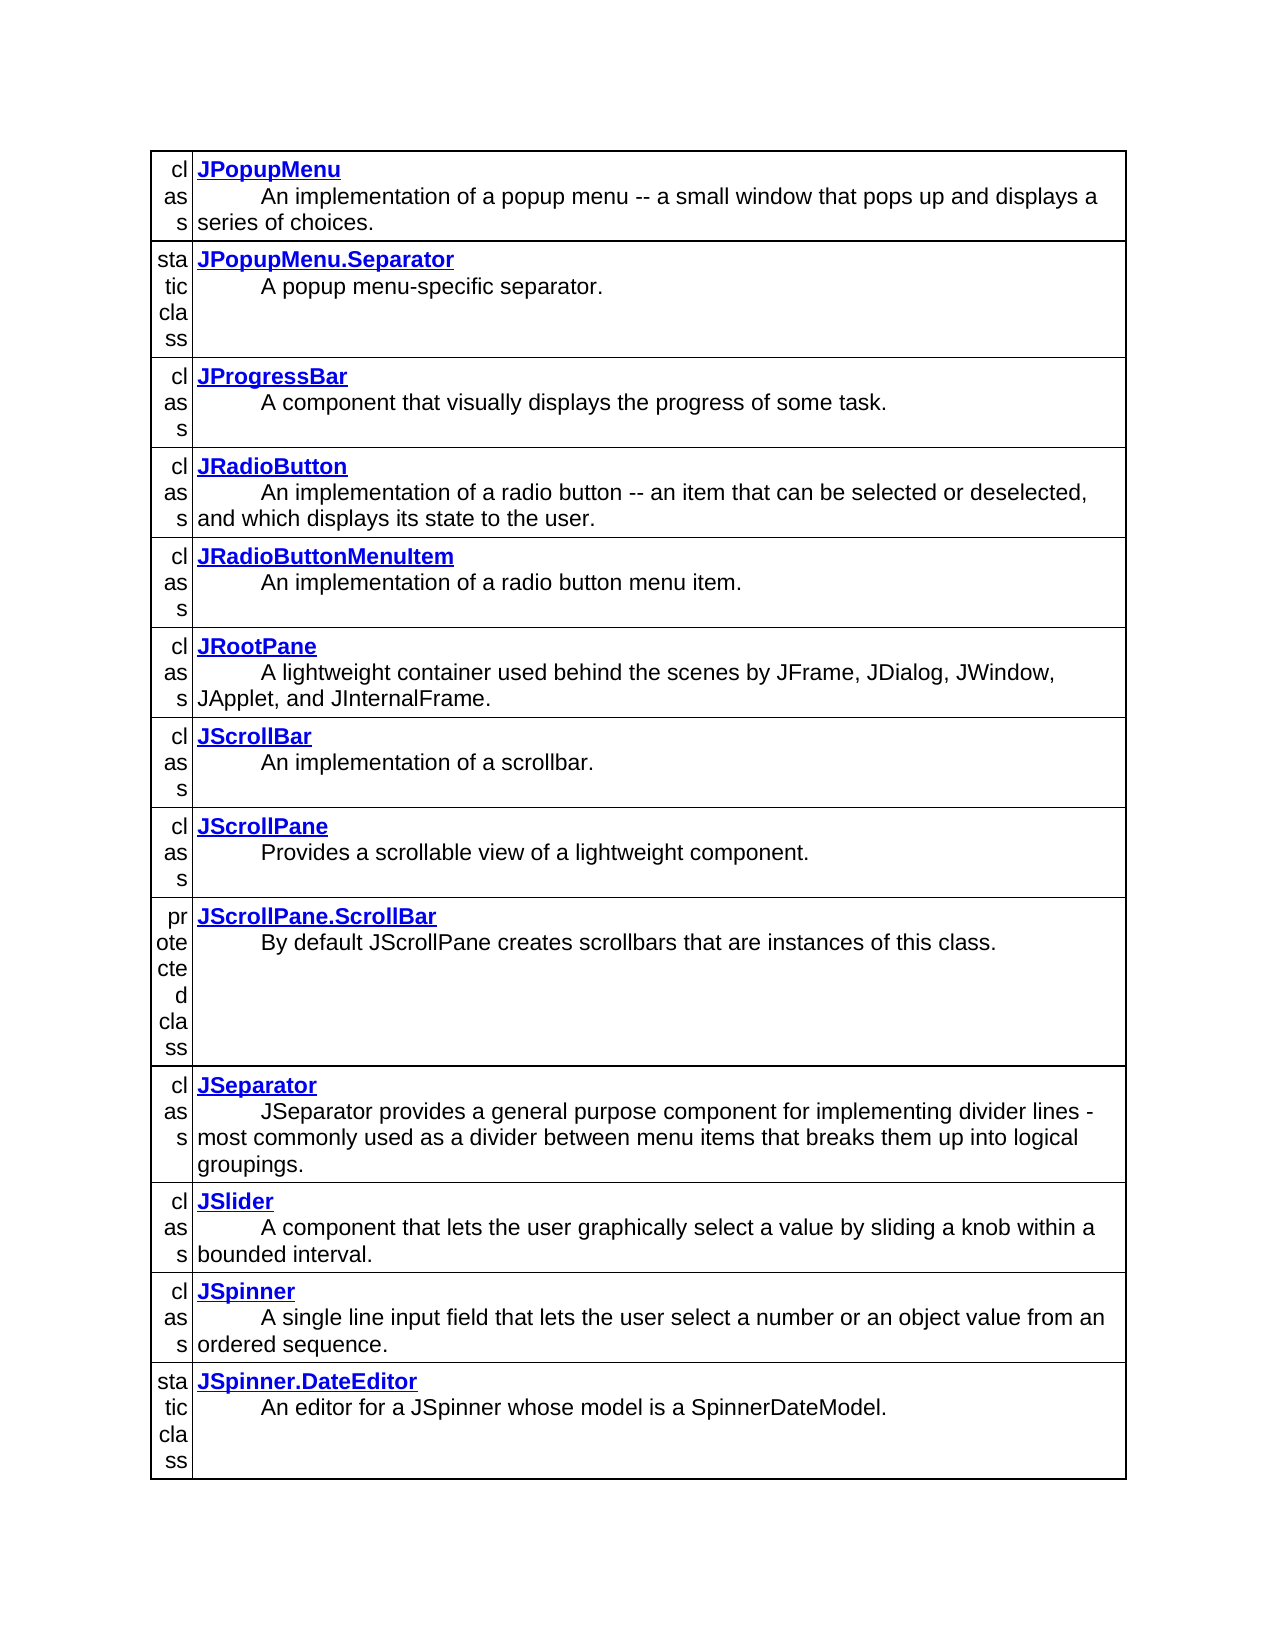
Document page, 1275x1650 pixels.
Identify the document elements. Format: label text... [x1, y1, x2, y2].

table_cell JPopupMenu.Separator A popup menu-specific separator. [193, 242, 1125, 356]
table_cell class [152, 718, 192, 806]
table_cell class [152, 538, 192, 626]
table_cell class [152, 1273, 192, 1362]
table_cell JSeparator JSeparator provides a general purpose component for implementing divider lines - most commonly used as a divider between menu items that breaks them up into logical groupings. [193, 1067, 1125, 1182]
table_cell class [152, 1183, 192, 1272]
table_cell protected class [152, 898, 192, 1065]
table_cell JSlider A component that lets the user graphically select a value by sliding a knob within a bounded interval. [193, 1183, 1125, 1272]
table_cell JSpinner.DateEditor An editor for a JSpinner whose model is a SpinnerDateModel. [193, 1363, 1125, 1478]
table_cell JProgressBar A component that visually displays the progress of some task. [193, 358, 1125, 446]
table_cell class [152, 448, 192, 536]
table_cell class [152, 152, 192, 240]
table_cell JScrollBar An implementation of a scrollbar. [193, 718, 1125, 806]
table_cell JRadioButtonMenuItem An implementation of a radio button menu item. [193, 538, 1125, 626]
table_cell JScrollPane Provides a scrollable view of a lightweight component. [193, 808, 1125, 896]
table_cell class [152, 628, 192, 716]
table_cell class [152, 358, 192, 446]
table_cell JRootPane A lightweight container used behind the scenes by JFrame, JDialog, JWindow, JApplet, and JInternalFrame. [193, 628, 1125, 716]
table_cell JPopupMenu An implementation of a popup menu -- a small window that pops up and displays a series of choices. [193, 152, 1125, 240]
table_cell JRadioButton An implementation of a radio button -- an item that can be selected or deselected, and which displays its state to the user. [193, 448, 1125, 536]
table_cell static class [152, 1363, 192, 1478]
table_cell static class [152, 242, 192, 356]
table_cell class [152, 808, 192, 896]
table_cell JScrollPane.ScrollBar By default JScrollPane creates scrollbars that are instances of this class. [193, 898, 1125, 1065]
table_cell JSpinner A single line input field that lets the user select a number or an object value from an ordered sequence. [193, 1273, 1125, 1362]
table_cell class [152, 1067, 192, 1182]
